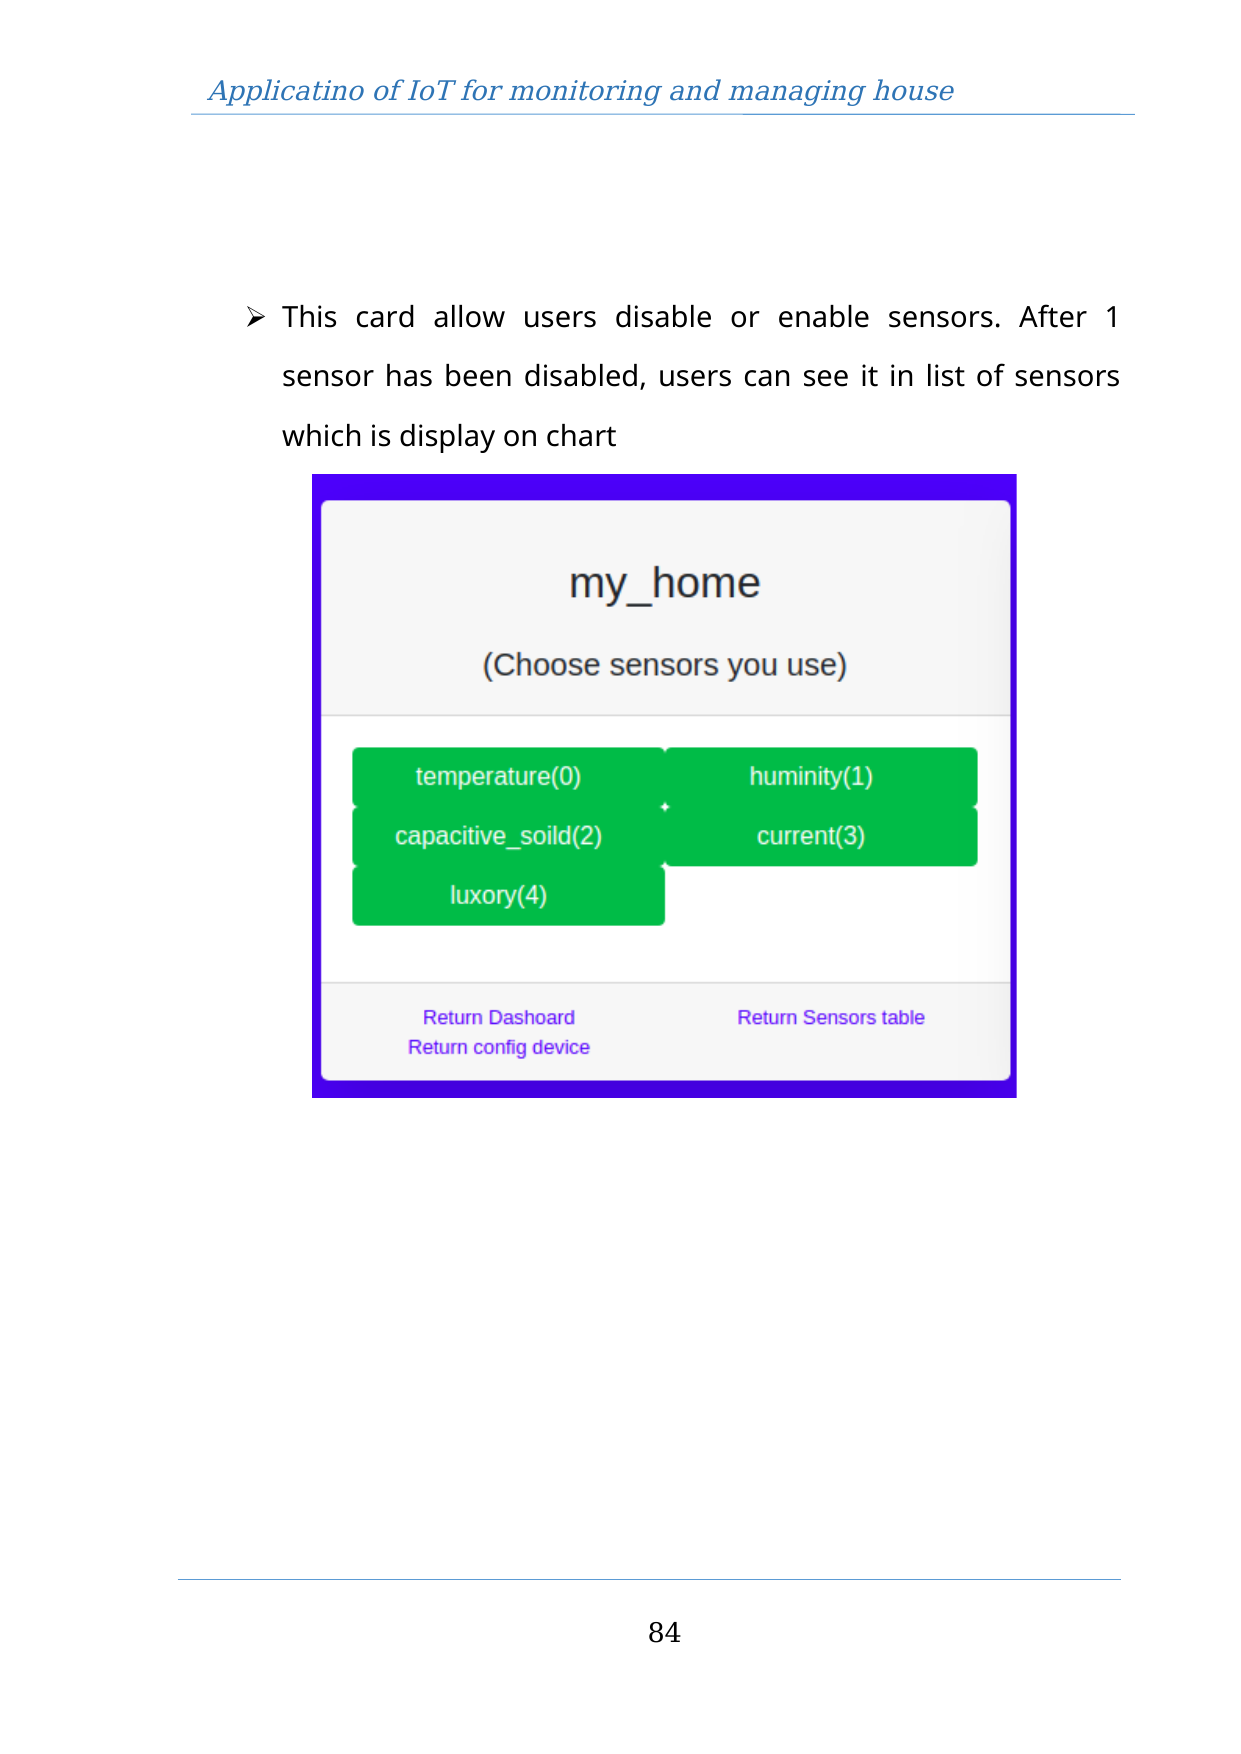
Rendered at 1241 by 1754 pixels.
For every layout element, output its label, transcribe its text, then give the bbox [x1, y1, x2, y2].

picture [312, 474, 1017, 1098]
list This card allow users disable or enable sensors. After 1 sensor has been disabled, users can see it in list of sensors which is display on chart [244, 296, 1122, 455]
